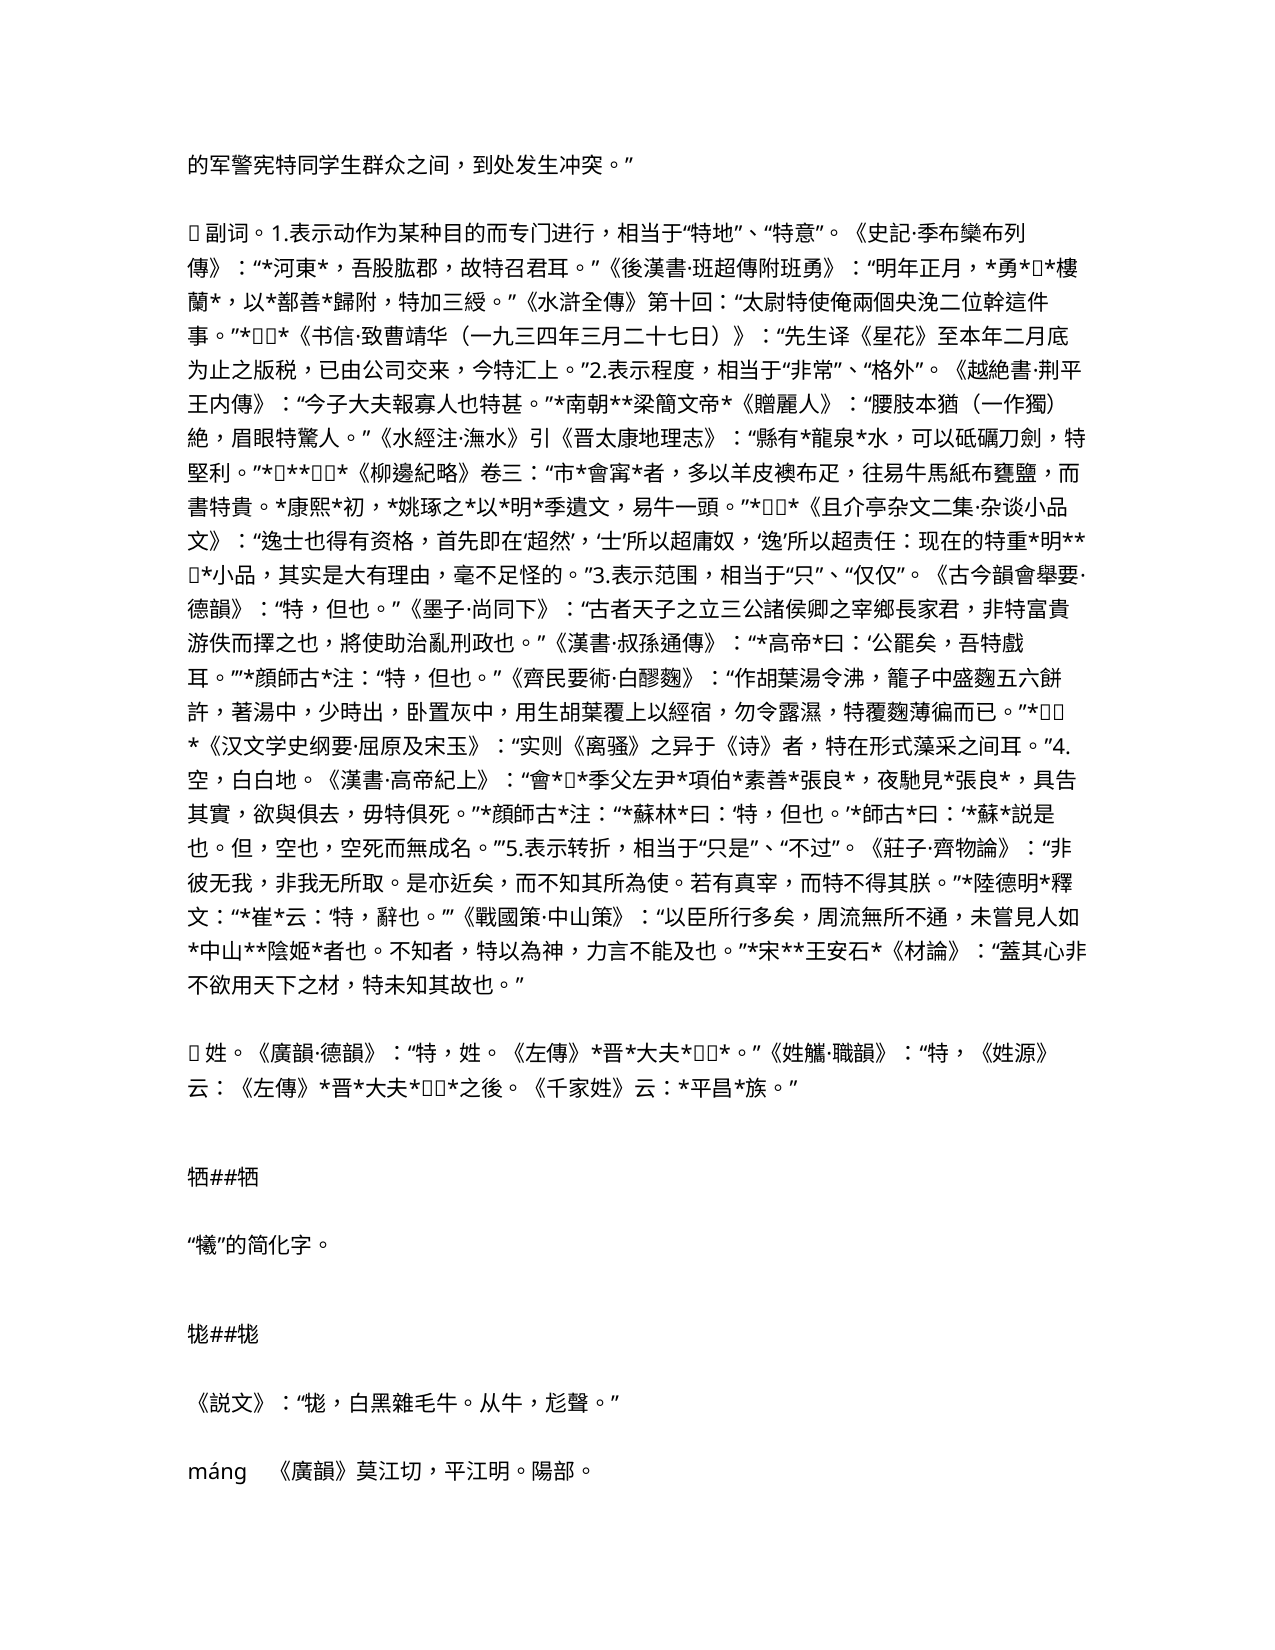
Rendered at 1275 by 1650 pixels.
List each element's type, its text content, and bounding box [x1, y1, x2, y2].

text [187, 1319, 1087, 1486]
text 牺##牺 “犧”的简化字。 [187, 1162, 1087, 1294]
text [187, 150, 1087, 1136]
